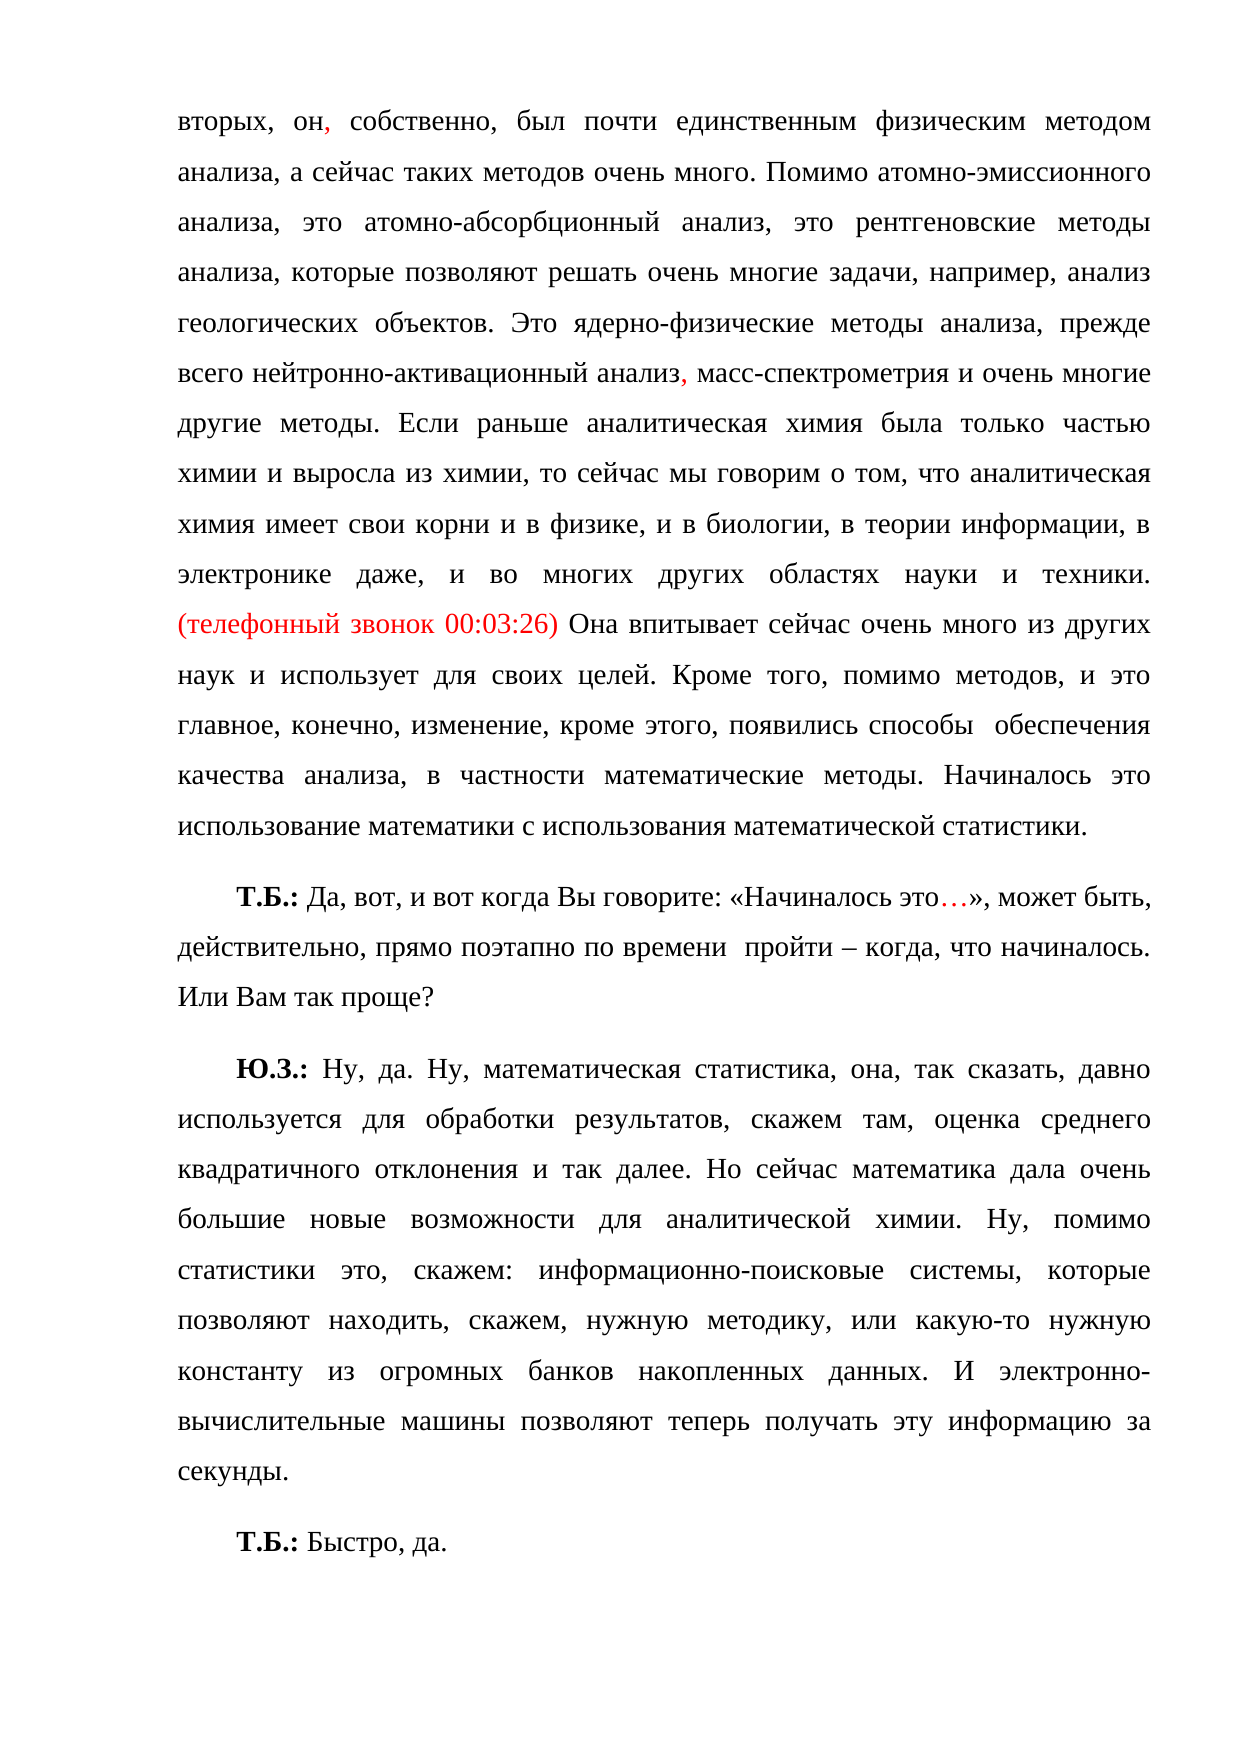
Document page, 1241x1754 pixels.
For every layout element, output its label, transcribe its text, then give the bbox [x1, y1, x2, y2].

text Ю.З.: Ну, да. Ну, математическая статистика, она, так сказать, давно используется для обработки результатов, скажем там, оценка среднего квадратичного отклонения и так далее. Но сейчас математика дала очень большие новые возможности для аналитической химии. Ну, помимо статистики это, скажем: информационно-поисковые системы, которые позволяют находить, скажем, нужную методику, или какую-то нужную константу из огромных банков накопленных данных. И электронно-вычислительные машины позволяют теперь получать эту информацию за секунды. [177, 1051, 1152, 1487]
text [177, 103, 1152, 841]
text Т.Б.: Быстро, да. [177, 1524, 1152, 1558]
text Т.Б.: Да, вот, и вот когда Вы говорите: «Начиналось это…», может быть, действительно, прямо поэтапно по времени пройти – когда, что начиналось. Или Вам так проще? [177, 879, 1152, 1013]
